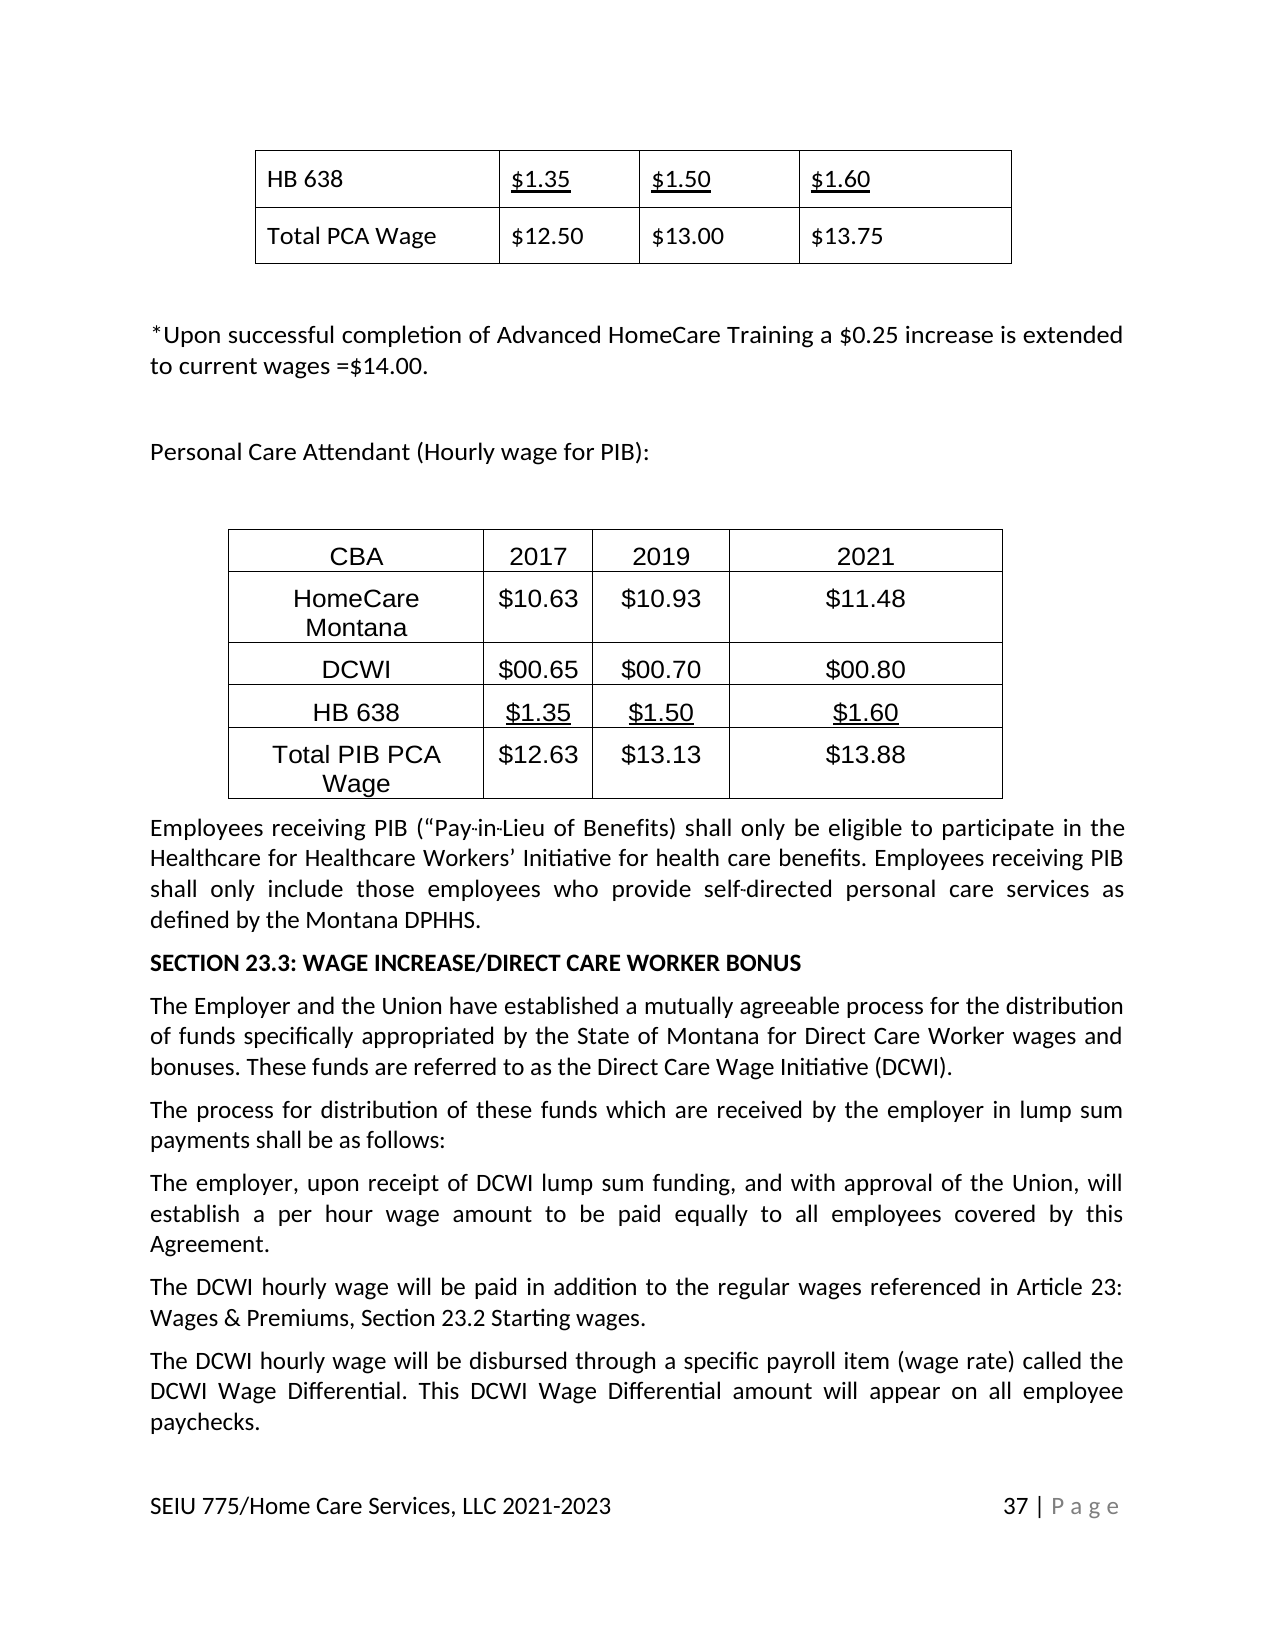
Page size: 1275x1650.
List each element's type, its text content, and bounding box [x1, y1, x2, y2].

table_cell $00.70 [593, 643, 729, 684]
table_cell $1.35 [500, 151, 639, 207]
table_cell $00.65 [484, 643, 592, 684]
table_header 2017 [484, 530, 592, 571]
table_cell $1.60 [800, 151, 1011, 207]
table_header CBA [229, 530, 483, 571]
table_cell $10.63 [484, 572, 592, 642]
table_cell $1.35 [484, 685, 592, 727]
text *Upon successful completion of Advanced HomeCare Training a $0.25 increase is extended to current wages =$14.00. [150, 320, 1125, 381]
table_cell $1.60 [730, 685, 1002, 727]
table_cell $13.13 [593, 728, 729, 798]
table_cell $12.50 [500, 208, 639, 263]
table_cell $00.80 [730, 643, 1002, 684]
text Employees receiving PIB (“Pay-­‐in-­‐Lieu of Benefits) shall only be eligible to participate in the Healthcare for Healthcare Workers’ Initiative for health care benefits. Employees receiving PIB shall only include those employees who provide self-­‐directed personal care services as defined by the Montana DPHHS. [150, 565, 1125, 934]
table_cell HB 638 [256, 151, 499, 207]
table_cell $13.88 [730, 728, 1002, 798]
text The employer, upon receipt of DCWI lump sum funding, and with approval of the Union, will establish a per hour wage amount to be paid equally to all employees covered by this Agreement. [150, 1167, 1125, 1259]
text The process for distribution of these funds which are received by the employer in lump sum payments shall be as follows: [150, 1094, 1125, 1155]
table_cell $1.50 [640, 151, 799, 207]
table_cell Total PIB PCA Wage [229, 728, 483, 798]
text The DCWI hourly wage will be disbursed through a specific payroll item (wage rate) called the DCWI Wage Differential. This DCWI Wage Differential amount will appear on all employee paychecks. [150, 1345, 1125, 1437]
subtitle SECTION 23.3: WAGE INCREASE/DIRECT CARE WORKER BONUS [150, 947, 1125, 977]
table_cell $10.93 [593, 572, 729, 642]
text Personal Care Attendant (Hourly wage for PIB): [150, 436, 1125, 467]
table_cell HB 638 [229, 685, 483, 727]
text The Employer and the Union have established a mutually agreeable process for the distribution of funds specifically appropriated by the State of Montana for Direct Care Worker wages and bonuses. These funds are referred to as the Direct Care Wage Initiative (DCWI). [150, 990, 1125, 1081]
table_cell Total PCA Wage [256, 208, 499, 263]
table_cell $11.48 [730, 572, 1002, 642]
table_cell $13.75 [800, 208, 1011, 263]
table_cell $12.63 [484, 728, 592, 798]
table_cell $13.00 [640, 208, 799, 263]
table_header 2021 [730, 530, 1002, 571]
table_header 2019 [593, 530, 729, 571]
table_cell DCWI [229, 643, 483, 684]
text The DCWI hourly wage will be paid in addition to the regular wages referenced in Article 23: Wages & Premiums, Section 23.2 Starting wages. [150, 1271, 1125, 1332]
table_cell HomeCare Montana [229, 572, 483, 642]
table_cell $1.50 [593, 685, 729, 727]
